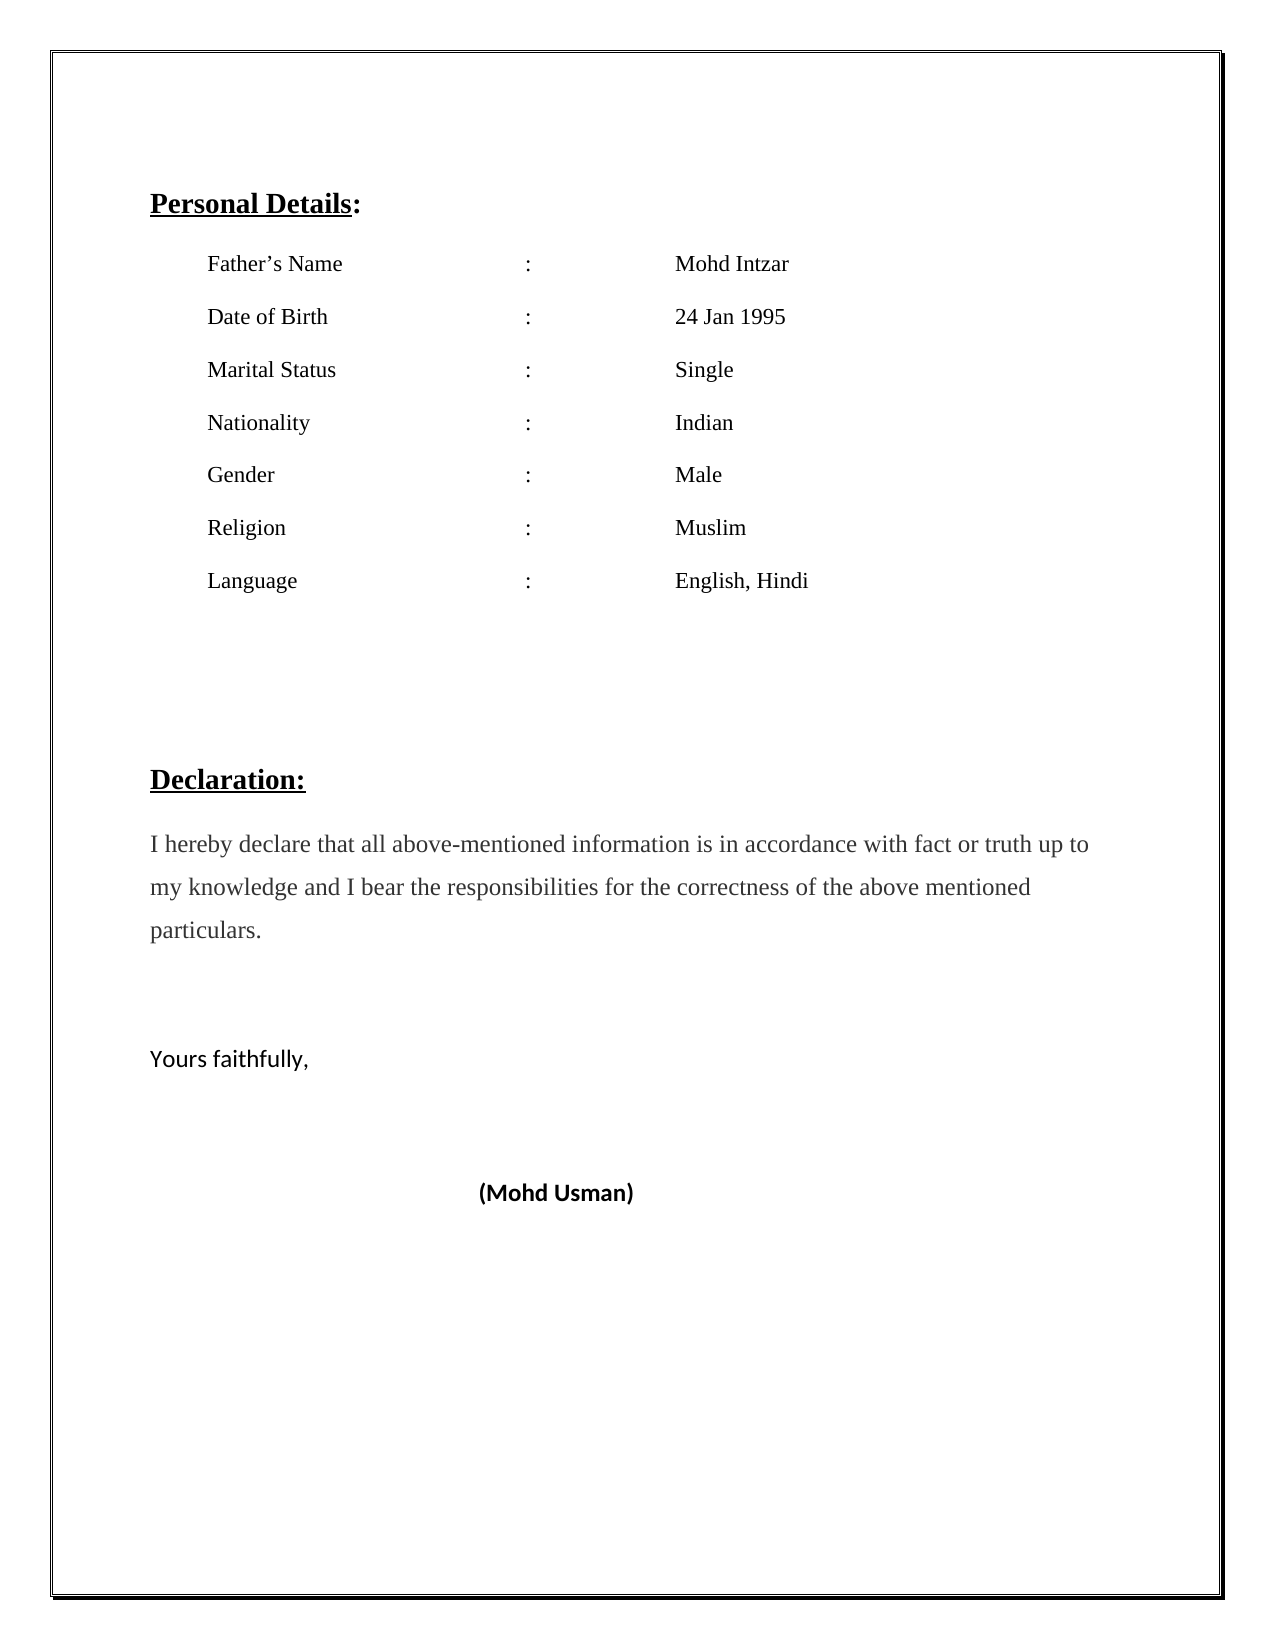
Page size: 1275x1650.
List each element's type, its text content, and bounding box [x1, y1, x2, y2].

text Yours faithfully, [150, 1043, 1122, 1074]
text (Mohd Usman) [150, 1177, 1122, 1207]
text Gender : Male [207, 461, 1122, 488]
text Declaration: [150, 762, 1122, 796]
text Religion : Muslim [207, 514, 1122, 540]
text I hereby declare that all above-mentioned information is in accordance with fact or truth up to my knowledge and I bear the responsibilities for the correctness of the above mentioned particulars. [150, 829, 1122, 944]
text Nationality : Indian [207, 409, 1122, 435]
text Father’s Name : Mohd Intzar [207, 251, 1122, 277]
text Personal Details: [150, 185, 1122, 220]
text Marital Status : Single [207, 356, 1122, 382]
text Language : English, Hindi [207, 567, 1122, 593]
text Date of Birth : 24 Jan 1995 [207, 303, 1122, 329]
